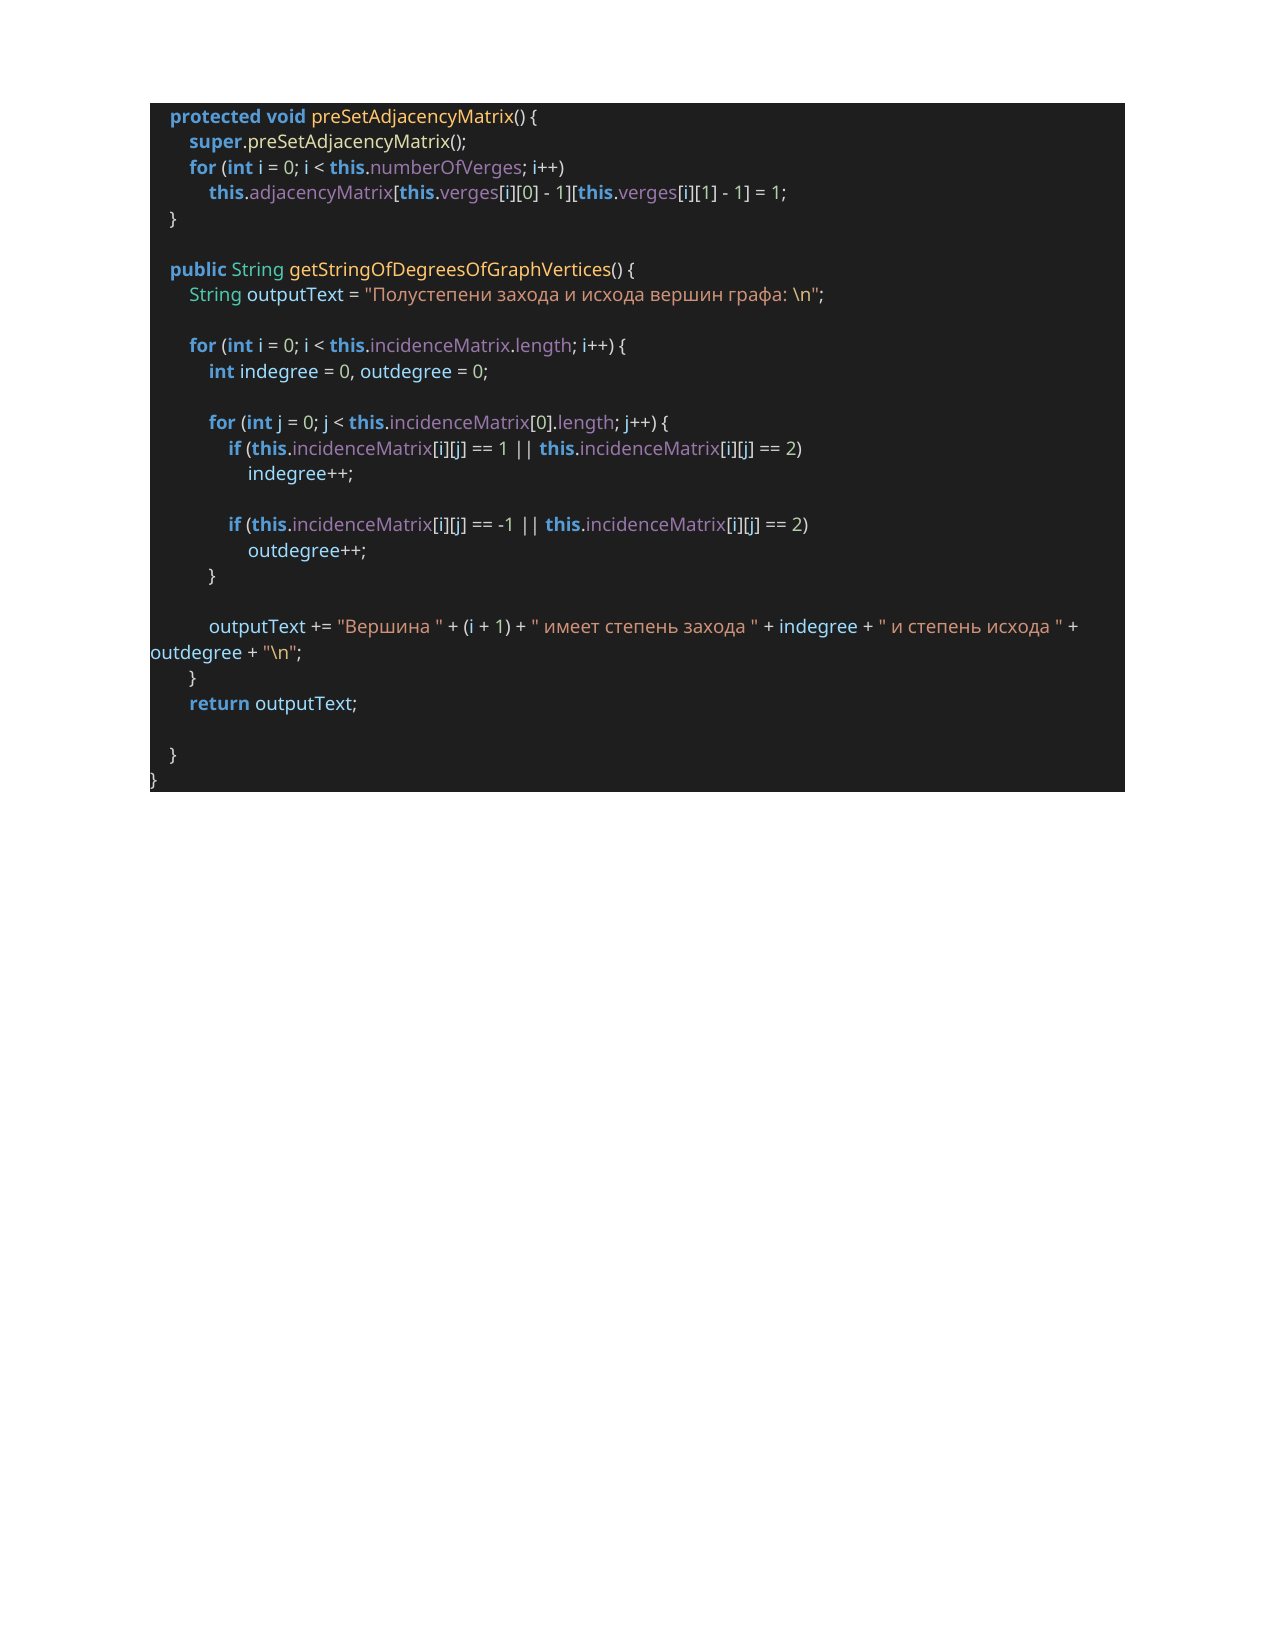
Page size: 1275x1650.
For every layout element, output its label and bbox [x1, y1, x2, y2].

text [150, 103, 1125, 792]
